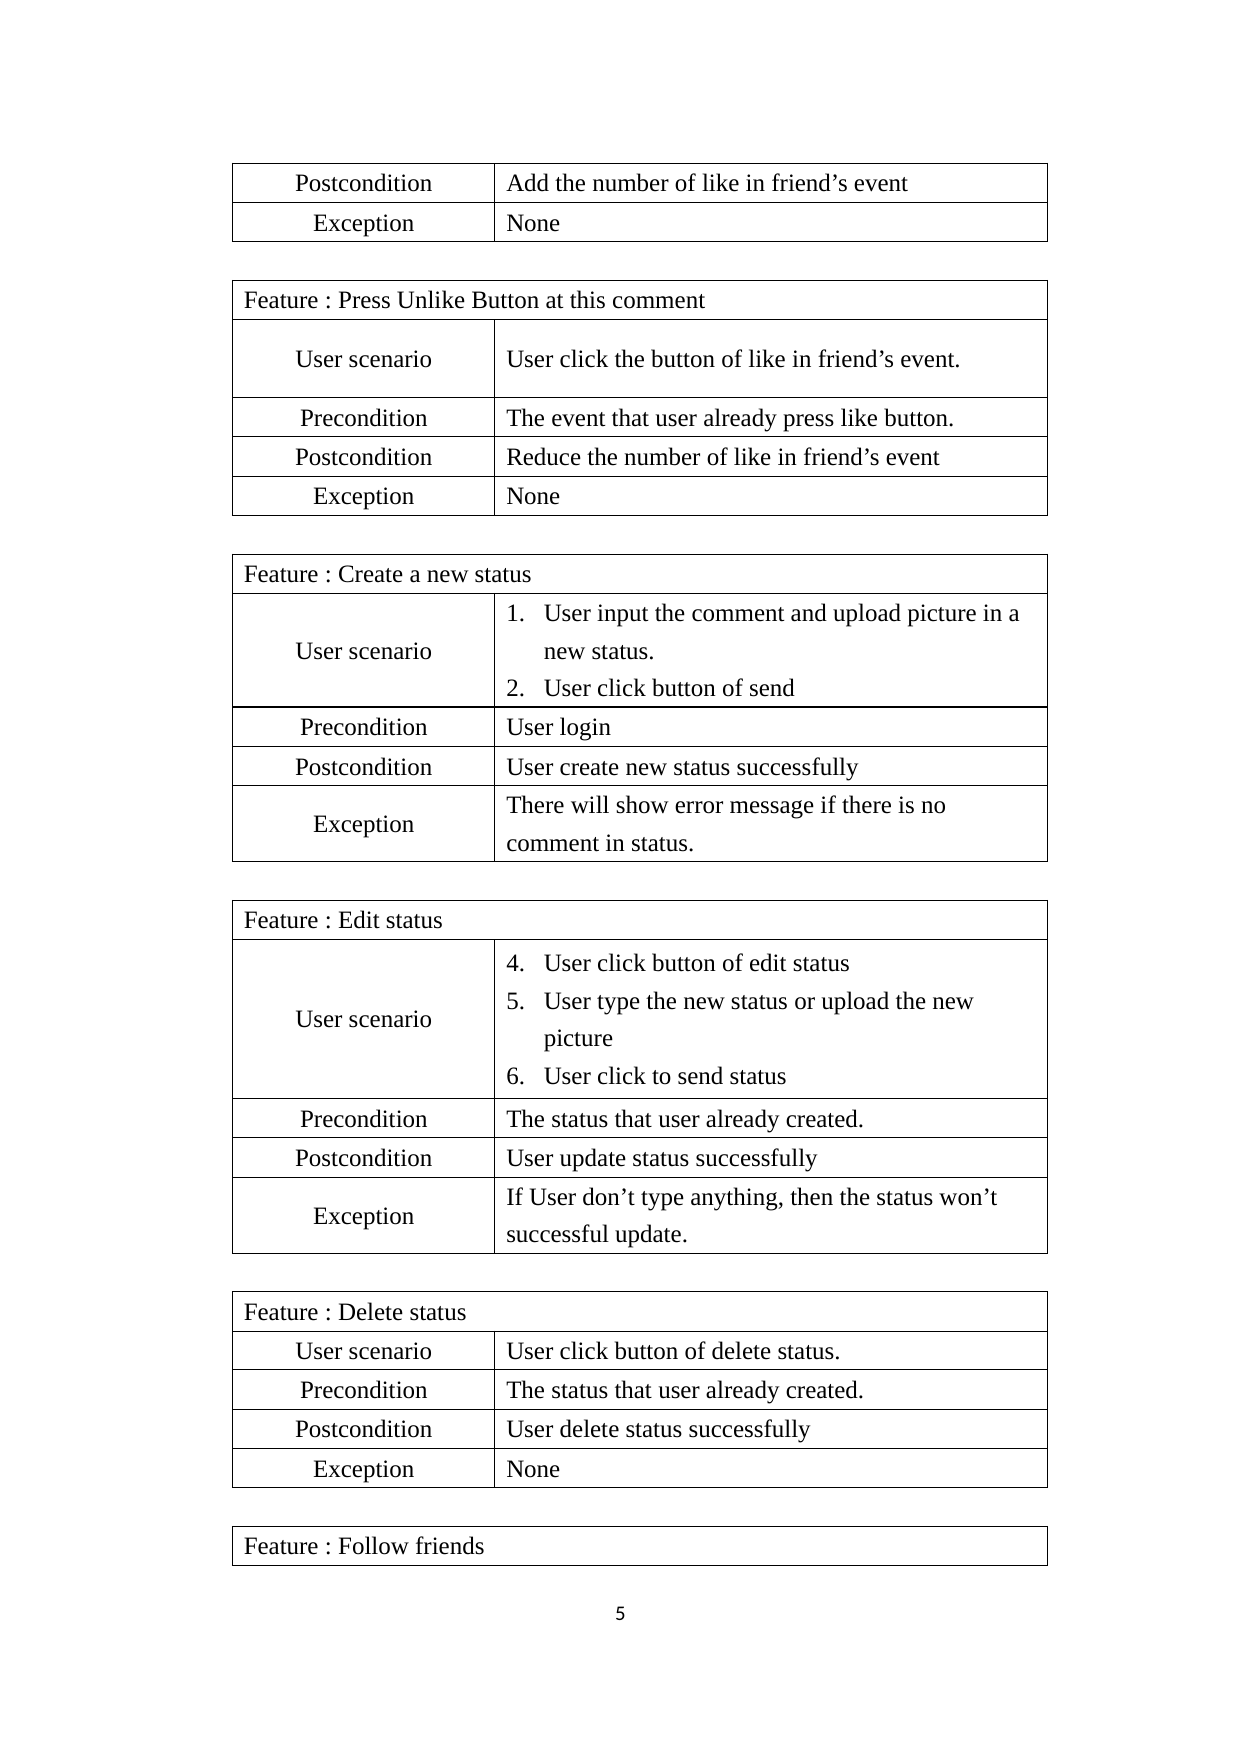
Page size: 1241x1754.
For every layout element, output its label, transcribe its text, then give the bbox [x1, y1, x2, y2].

table_cell Exception [233, 786, 494, 861]
table_cell User scenario [233, 320, 494, 397]
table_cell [495, 320, 1047, 397]
table_cell The status that user already created. [495, 1099, 1047, 1137]
table_cell Postcondition [233, 1138, 494, 1177]
table_cell Exception [233, 477, 494, 515]
table_header Feature : Follow friends [233, 1527, 1047, 1565]
table_cell Exception [233, 203, 494, 241]
table_cell User click button of delete status. [495, 1332, 1047, 1369]
table_header Feature : Press Unlike Button at this comment [233, 281, 1047, 319]
table_header Feature : Edit status [233, 901, 1047, 939]
table_cell Reduce the number of like in friend’s event [495, 437, 1047, 476]
table_header Feature : Delete status [233, 1292, 1047, 1331]
table_cell Postcondition [233, 164, 494, 202]
table_cell User create new status successfully [495, 747, 1047, 785]
table_cell User scenario [233, 1332, 494, 1369]
table_cell Postcondition [233, 437, 494, 476]
table_cell None [495, 1449, 1047, 1487]
table_cell Exception [233, 1449, 494, 1487]
table_cell None [495, 477, 1047, 515]
table_cell Exception [233, 1178, 494, 1253]
table_cell Postcondition [233, 1410, 494, 1448]
table_cell User update status successfully [495, 1138, 1047, 1177]
table_cell User click button of edit status User type the new status or upload the new picture User click to send status [495, 940, 1047, 1098]
table_cell The status that user already created. [495, 1370, 1047, 1408]
table_cell Postcondition [233, 747, 494, 785]
table_cell The event that user already press like button. [495, 398, 1047, 436]
table_cell Precondition [233, 1099, 494, 1137]
table_cell User login [495, 708, 1047, 746]
table_cell Precondition [233, 1370, 494, 1408]
table_cell User scenario [233, 594, 494, 706]
table_cell There will show error message if there is no comment in status. [495, 786, 1047, 861]
table_cell If User don’t type anything, then the status won’t successful update. [495, 1178, 1047, 1253]
table_cell User scenario [233, 940, 494, 1098]
table_cell Precondition [233, 398, 494, 436]
table_cell User delete status successfully [495, 1410, 1047, 1448]
table_cell Add the number of like in friend’s event [495, 164, 1047, 202]
table_cell Precondition [233, 708, 494, 746]
table_header Feature : Create a new status [233, 555, 1047, 593]
table_cell User input the comment and upload picture in a new status. User click button of send [495, 594, 1047, 706]
table_cell None [495, 203, 1047, 241]
